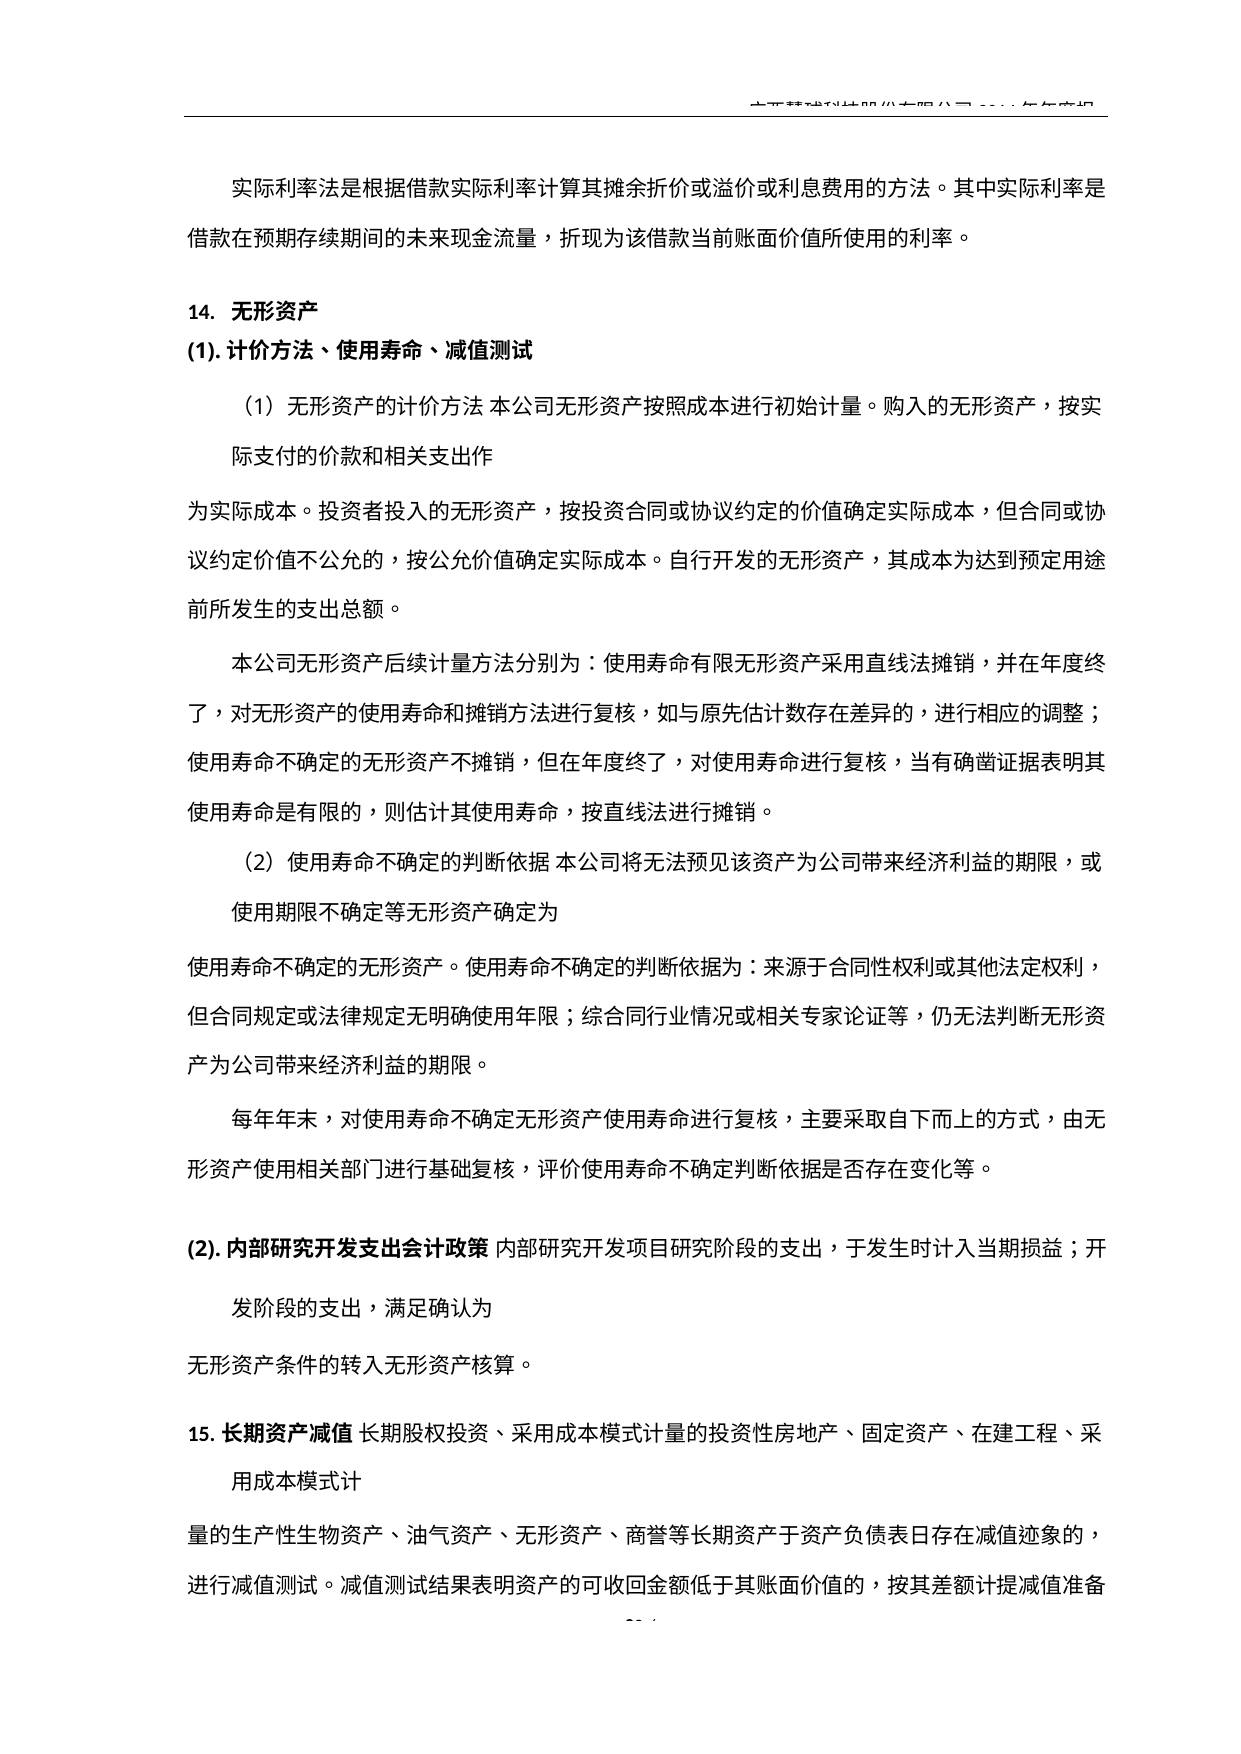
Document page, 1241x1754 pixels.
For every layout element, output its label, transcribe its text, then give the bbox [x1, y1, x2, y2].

text (2). 内部研究开发支出会计政策 内部研究开发项目研究阶段的支出，于发生时计入当期损益；开发阶段的支出，满足确认为 [187, 1233, 1108, 1323]
text 无形资产条件的转入无形资产核算。 [187, 1353, 1121, 1379]
subtitle 14. 无形资产 [187, 296, 1121, 326]
subtitle (1). 计价方法、使用寿命、减值测试 [187, 335, 1121, 365]
text （2）使用寿命不确定的判断依据 本公司将无法预见该资产为公司带来经济利益的期限，或使用期限不确定等无形资产确定为 [231, 847, 1108, 927]
text 15. 长期资产减值 长期股权投资、采用成本模式计量的投资性房地产、固定资产、在建工程、采用成本模式计 [187, 1417, 1108, 1496]
text 实际利率法是根据借款实际利率计算其摊余折价或溢价或利息费用的方法。其中实际利率是 借款在预期存续期间的未来现金流量，折现为该借款当前账面价值所使用的利率。 [187, 173, 1106, 253]
text 每年年末，对使用寿命不确定无形资产使用寿命进行复核，主要采取自下而上的方式，由无 形资产使用相关部门进行基础复核，评价使用寿命不确定判断依据是否存在变化等。 [187, 1104, 1106, 1184]
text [187, 1520, 1106, 1599]
text 为实际成本。投资者投入的无形资产，按投资合同或协议约定的价值确定实际成本，但合同或协 议约定价值不公允的，按公允价值确定实际成本。自行开发的无形资产，其成本为达到预定用途 前所发生的支出总额。 [187, 496, 1107, 624]
text （1）无形资产的计价方法 本公司无形资产按照成本进行初始计量。购入的无形资产，按实际支付的价款和相关支出作 [231, 391, 1108, 471]
text 本公司无形资产后续计量方法分别为：使用寿命有限无形资产采用直线法摊销，并在年度终 了，对无形资产的使用寿命和摊销方法进行复核，如与原先估计数存在差异的，进行相应的调整； 使用寿命不确定的无形资产不摊销，但在年度终了，对使用寿命进行复核，当有确凿证据表明其 使用寿命是有限的，则估计其使用寿命，按直线法进行摊销。 [187, 648, 1108, 826]
text 使用寿命不确定的无形资产。使用寿命不确定的判断依据为：来源于合同性权利或其他法定权利， 但合同规定或法律规定无明确使用年限；综合同行业情况或相关专家论证等，仍无法判断无形资 产为公司带来经济利益的期限。 [187, 952, 1108, 1080]
